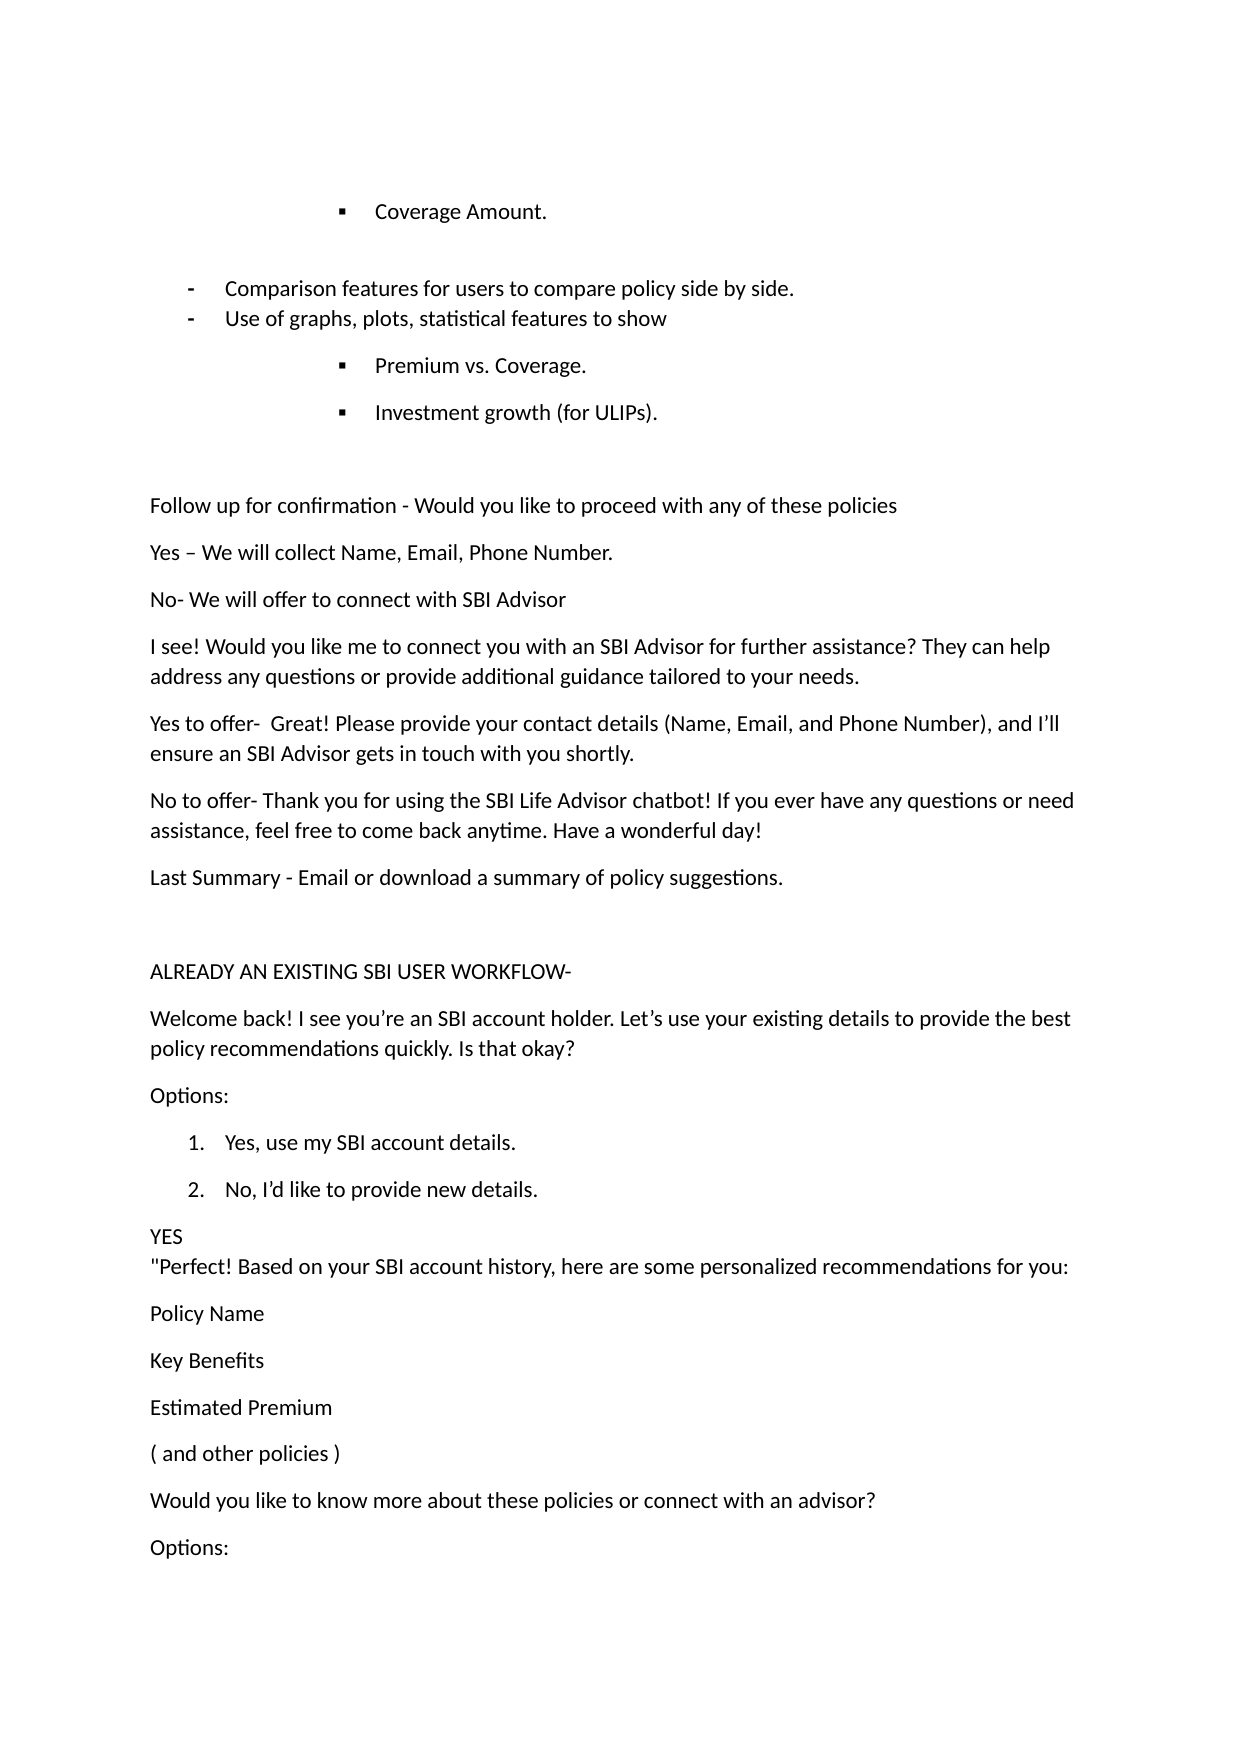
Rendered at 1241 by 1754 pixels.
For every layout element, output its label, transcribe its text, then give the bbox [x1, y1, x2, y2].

text ALREADY AN EXISTING SBI USER WORKFLOW- [150, 957, 1090, 985]
text Welcome back! I see you’re an SBI account holder. Let’s use your existing details to provide the best policy recommendations quickly. Is that okay? [150, 1004, 1090, 1062]
text Yes – We will collect Name, Email, Phone Number. [150, 538, 1090, 567]
text YES "Perfect! Based on your SBI account history, here are some personalized recommendations for you: [150, 1222, 1090, 1280]
text Last Summary - Email or download a summary of policy suggestions. [150, 863, 1090, 892]
list Yes, use my SBI account details. [187, 1128, 1090, 1156]
text I see! Would you like me to connect you with an SBI Advisor for further assistance? They can help address any questions or provide additional guidance tailored to your needs. [150, 632, 1090, 691]
text No- We will offer to connect with SBI Advisor [150, 585, 1090, 613]
text Key Benefits [150, 1346, 1090, 1374]
text Follow up for confirmation - Would you like to proceed with any of these policies [150, 492, 1090, 520]
list Coverage Amount. [337, 197, 1090, 225]
text Yes to offer- Great! Please provide your contact details (Name, Email, and Phone Number), and I’ll ensure an SBI Advisor gets in touch with you shortly. [150, 709, 1090, 768]
text No to offer- Thank you for using the SBI Life Advisor chatbot! If you ever have any questions or need assistance, feel free to come back anytime. Have a wonderful day! [150, 786, 1090, 845]
text Would you like to know more about these policies or connect with an advisor? [150, 1486, 1090, 1514]
list Comparison features for users to compare policy side by side. [187, 274, 1090, 302]
text Policy Name [150, 1299, 1090, 1327]
text Estimated Premium [150, 1393, 1090, 1421]
text ( and other policies ) [150, 1439, 1090, 1468]
list Use of graphs, plots, statistical features to show [187, 304, 1090, 332]
text Options: [150, 1533, 1090, 1561]
list Premium vs. Coverage. [337, 351, 1090, 379]
list Investment growth (for ULIPs). [337, 398, 1090, 426]
list No, I’d like to provide new details. [187, 1175, 1090, 1203]
text Options: [150, 1081, 1090, 1109]
